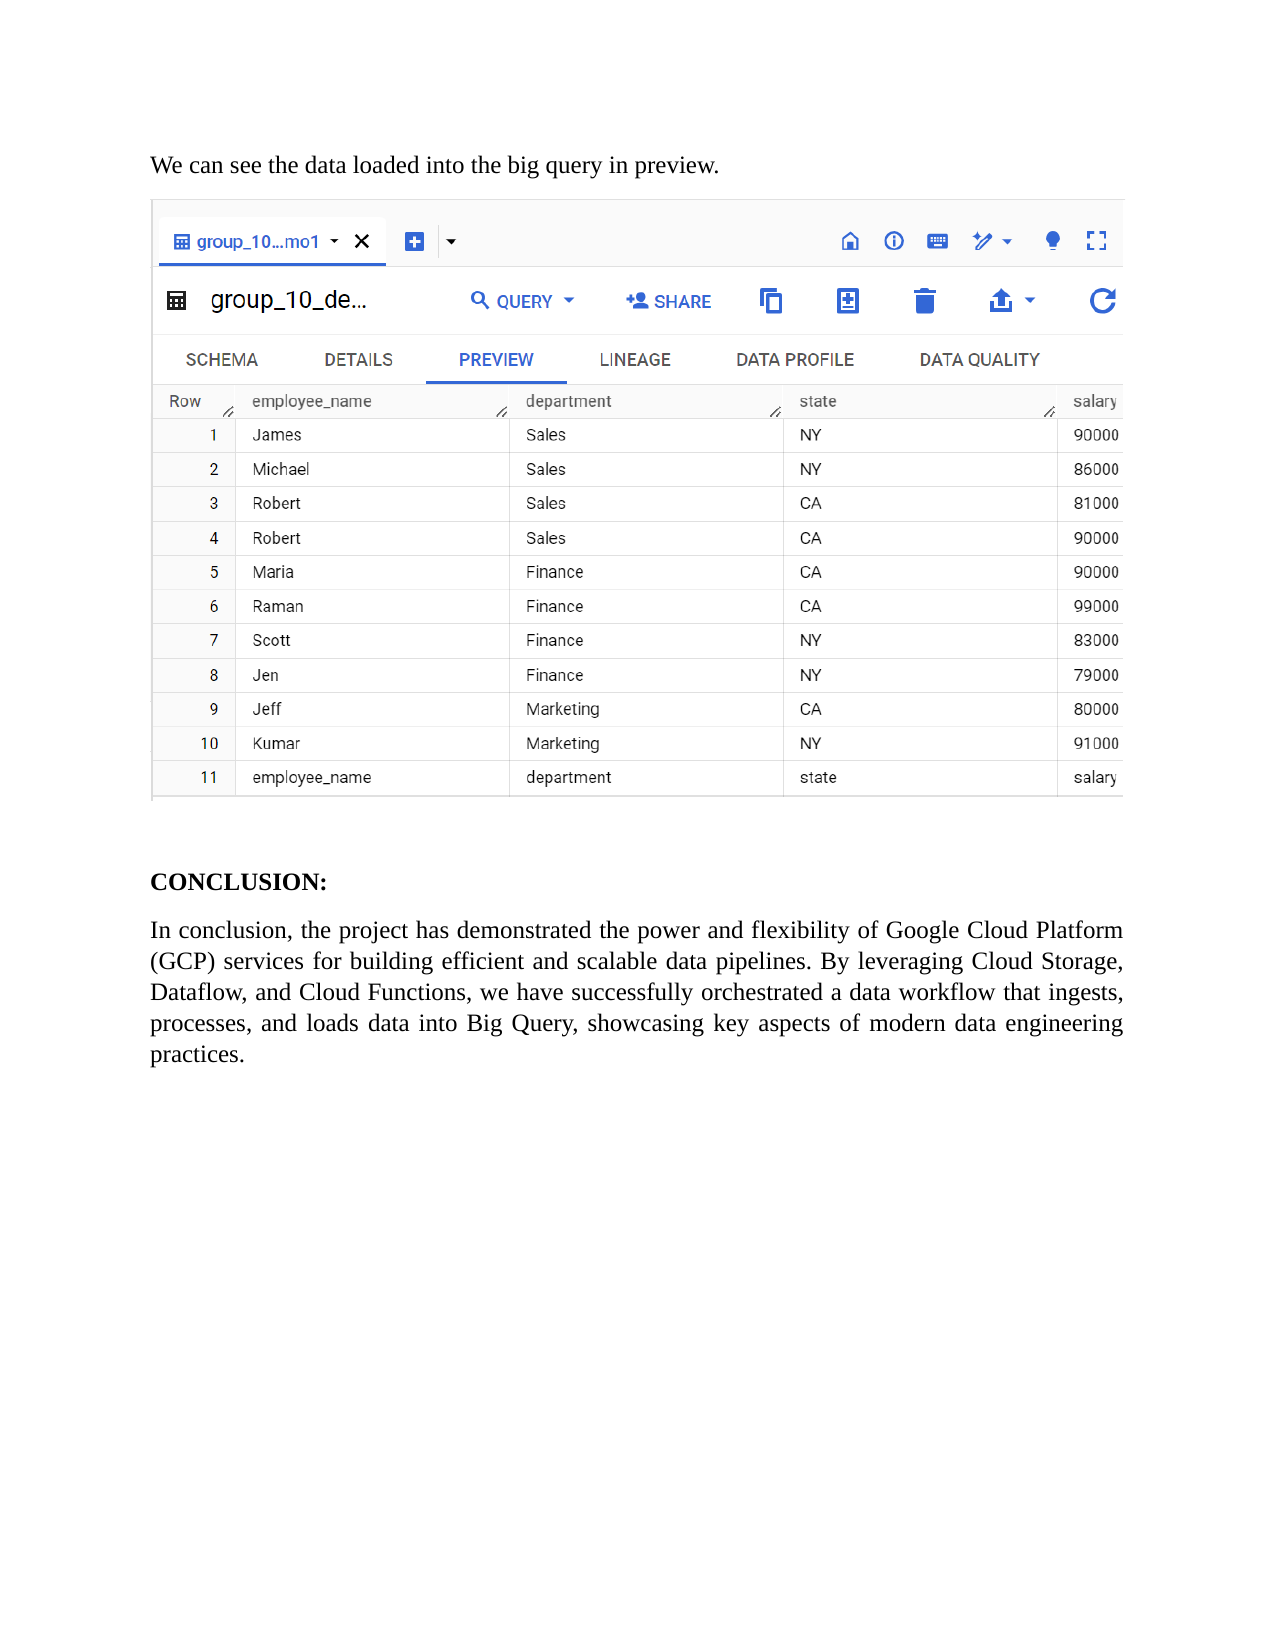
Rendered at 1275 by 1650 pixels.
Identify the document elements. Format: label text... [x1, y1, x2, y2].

text We can see the data loaded into the big query in preview. [150, 150, 1125, 179]
picture [150, 197, 1125, 801]
text CONCLUSION: [150, 867, 1125, 896]
text In conclusion, the project has demonstrated the power and flexibility of Google Cloud Platform (GCP) services for building efficient and scalable data pipelines. By leveraging Cloud Storage, Dataflow, and Cloud Functions, we have successfully orchestrated a data workflow that ingests, processes, and loads data into Big Query, showcasing key aspects of modern data engineering practices. [150, 915, 1125, 1068]
